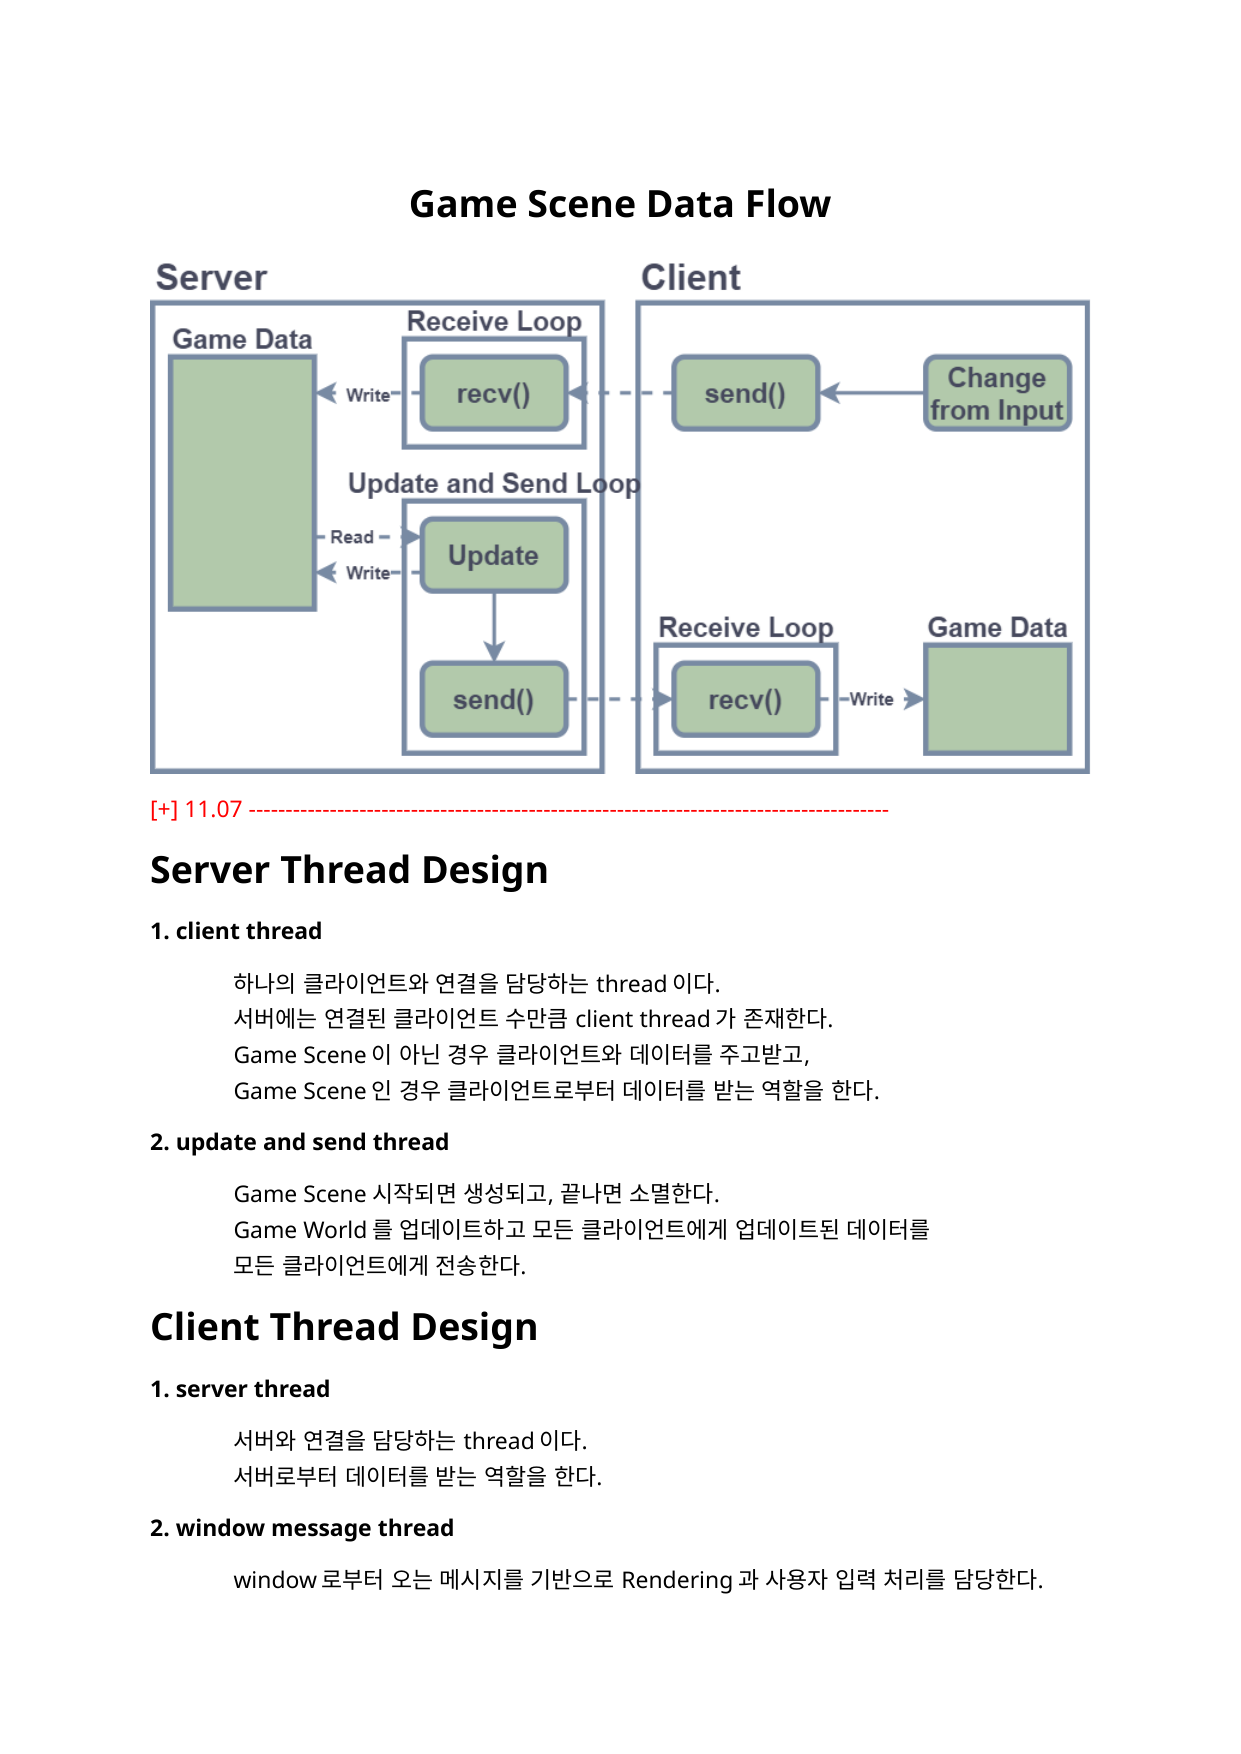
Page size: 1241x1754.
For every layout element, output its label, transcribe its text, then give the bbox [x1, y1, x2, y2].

text window로부터 오는 메시지를 기반으로 Rendering과 사용자 입력 처리를 담당한다. [150, 1562, 1090, 1595]
text 2. update and send thread [150, 1126, 1090, 1157]
text Server Thread Design [150, 843, 1090, 894]
text 서버와 연결을 담당하는 thread이다. 서버로부터 데이터를 받는 역할을 한다. [150, 1423, 1090, 1492]
text Game Scene 시작되면 생성되고, 끝나면 소멸한다. Game World를 업데이트하고 모든 클라이언트에게 업데이트된 데이터를 모든 클라이언트에게 전송한다. [150, 1176, 1090, 1281]
text 2. window message thread [150, 1511, 1090, 1543]
text 하나의 클라이언트와 연결을 담당하는 thread이다. 서버에는 연결된 클라이언트 수만큼 client thread가 존재한다. Game Scene이 아닌 경우 클라이언트와 데이터를 주고받고, Game Scene인 경우 클라이언트로부터 데이터를 받는 역할을 한다. [150, 965, 1090, 1107]
text 1. server thread [150, 1372, 1090, 1404]
text [+] 11.07 --------------------------------------------------------------------------------------- [150, 793, 1090, 824]
picture [150, 248, 1091, 774]
text Game Scene Data Flow [150, 177, 1090, 228]
text 1. client thread [150, 915, 1090, 946]
text Client Thread Design [150, 1301, 1090, 1352]
